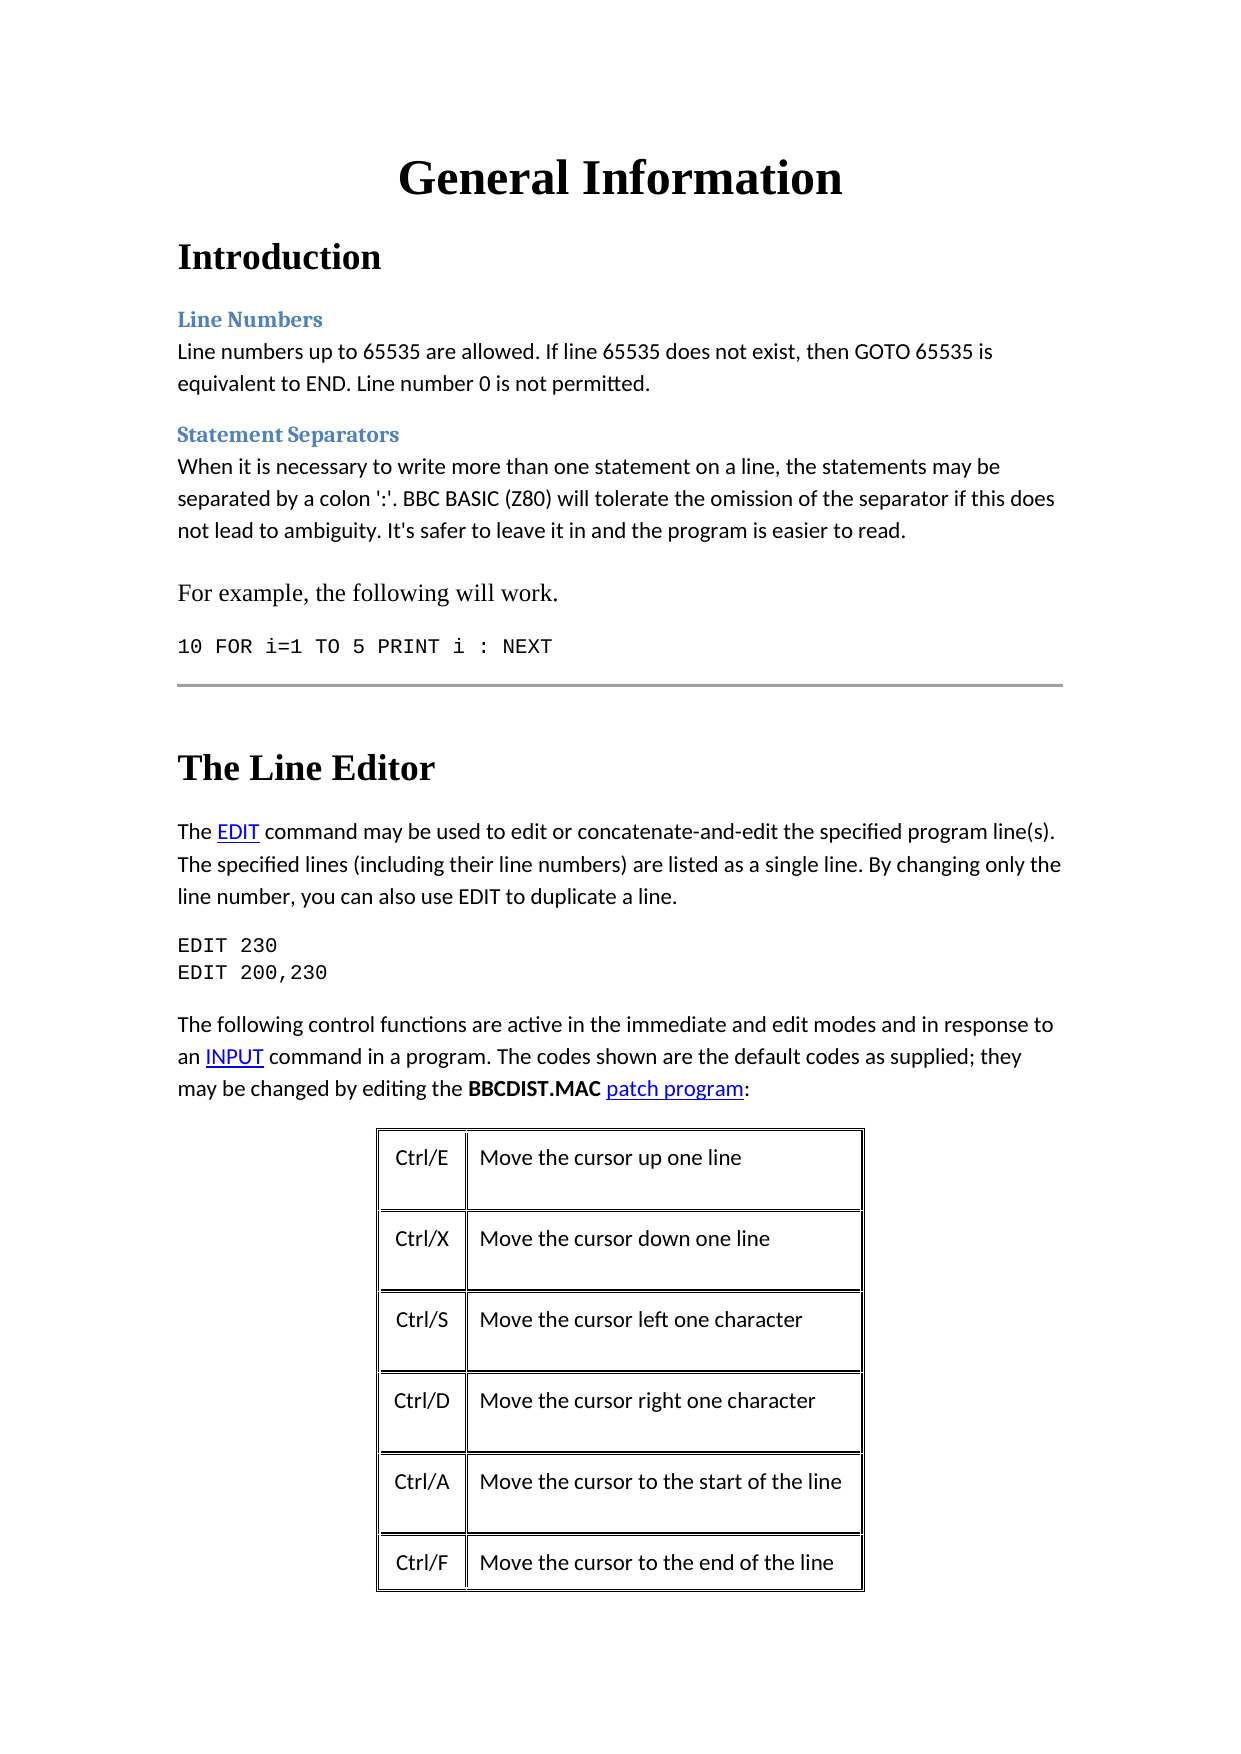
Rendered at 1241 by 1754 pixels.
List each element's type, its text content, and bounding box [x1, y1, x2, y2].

text For example, the following will work. [177, 578, 1063, 607]
subtitle General Information [177, 148, 1063, 205]
text The following control functions are active in the immediate and edit modes and in response to an INPUT command in a program. The codes shown are the default codes as supplied; they may be changed by editing the BBCDIST.MAC patch program: [177, 1010, 1063, 1102]
text The EDIT command may be used to edit or concatenate-and-edit the specified program line(s). The specified lines (including their line numbers) are listed as a single line. By changing only the line number, you can also use EDIT to duplicate a line. [177, 817, 1063, 910]
text Line numbers up to 65535 are allowed. If line 65535 does not exist, then GOTO 65535 is equivalent to END. Line number 0 is not permitted. [177, 337, 1063, 397]
text When it is necessary to write more than one statement on a line, the statements may be separated by a colon ':'. BBC BASIC (Z80) will tolerate the omission of the separator if this does not lead to ambiguity. It's safer to leave it in and the program is easier to read. [177, 452, 1063, 544]
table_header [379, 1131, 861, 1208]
text 10 FOR i=1 TO 5 PRINT i : NEXT [177, 636, 1063, 659]
subtitle The Line Editor [177, 745, 1063, 788]
subtitle Statement Separators [177, 422, 1063, 448]
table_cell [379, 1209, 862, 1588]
subtitle Introduction [177, 234, 1063, 277]
text EDIT 230 EDIT 200,230 [177, 935, 1063, 986]
subtitle Line Numbers [177, 307, 1063, 333]
